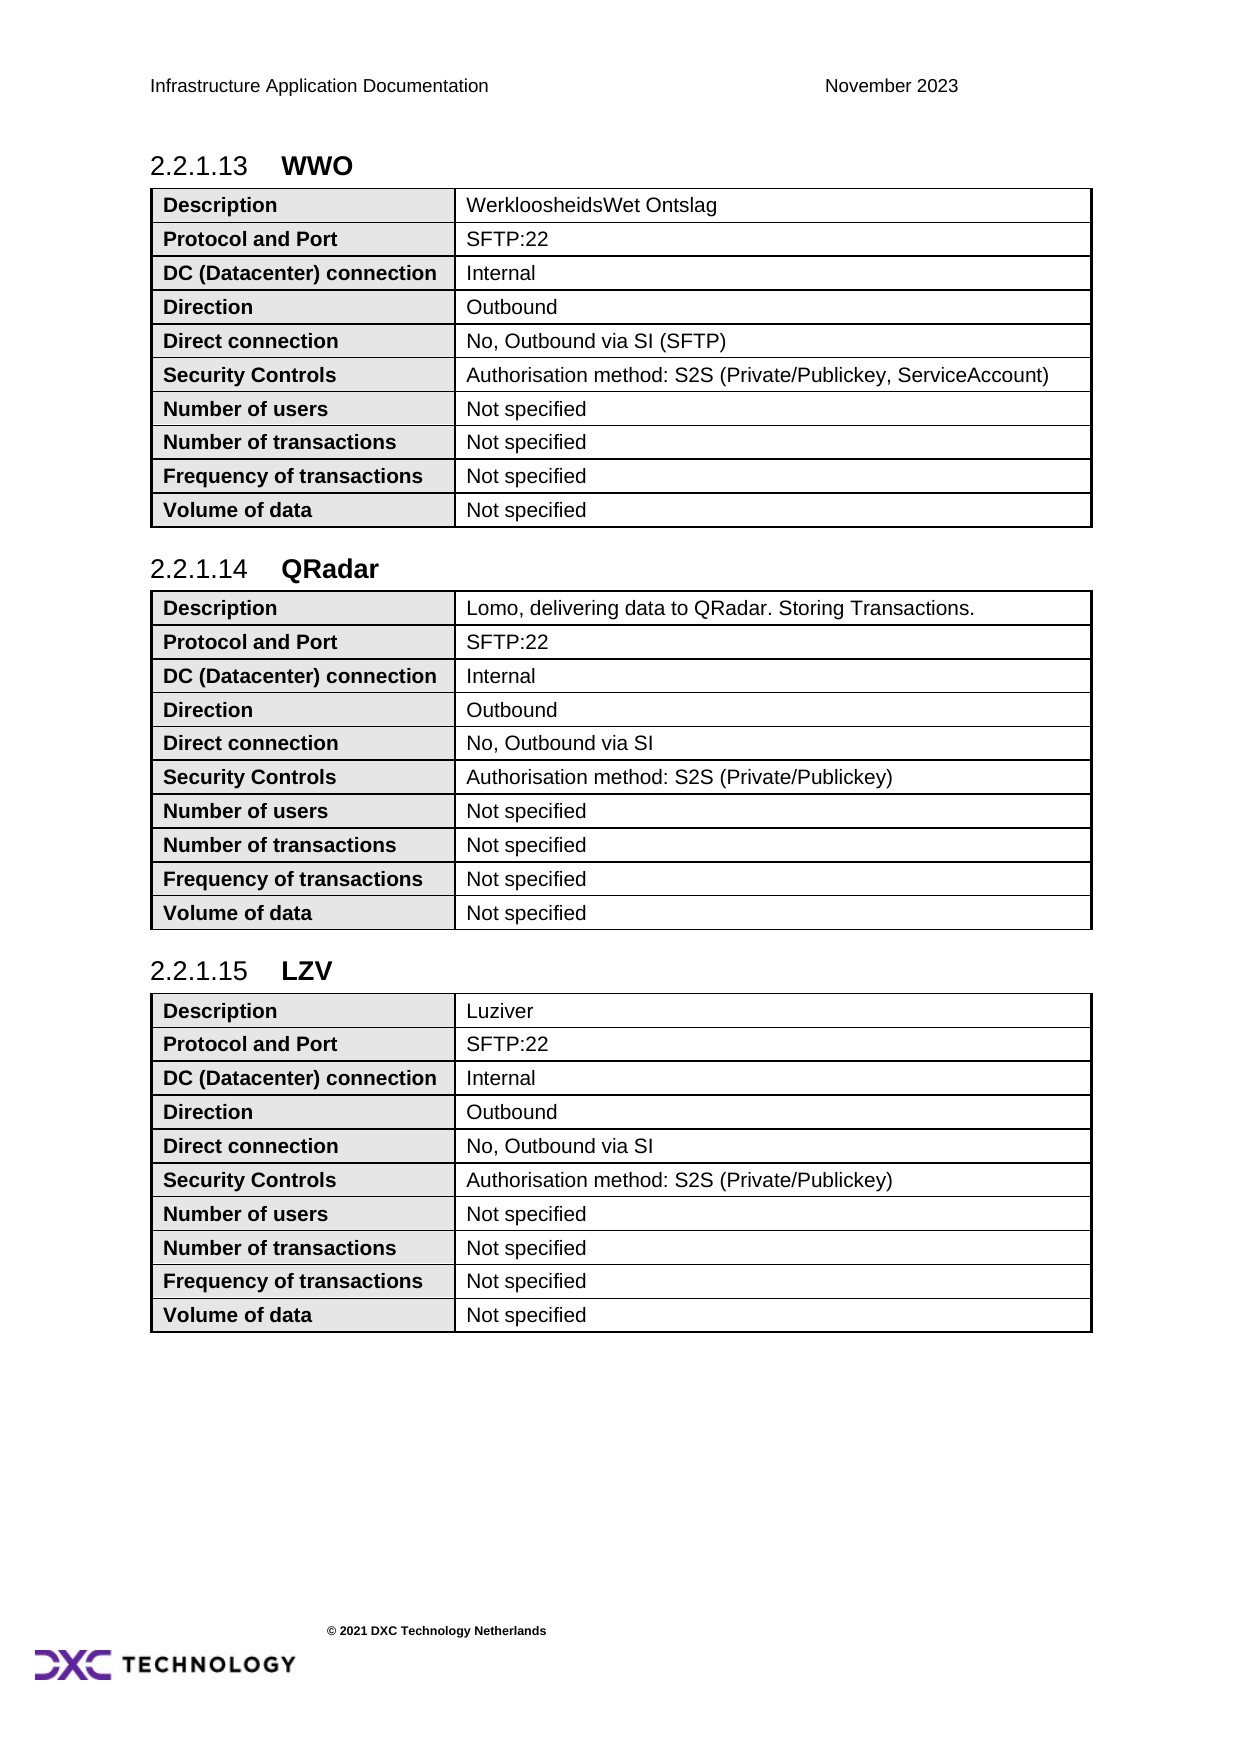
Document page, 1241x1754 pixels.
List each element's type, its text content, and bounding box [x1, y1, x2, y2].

table_cell Number of transactions [153, 1231, 454, 1263]
table_cell Direct connection [153, 727, 454, 759]
table_cell Not specified [456, 829, 1090, 861]
table_cell Security Controls [153, 358, 454, 391]
table_cell Outbound [456, 1096, 1090, 1128]
table_cell Not specified [456, 1299, 1090, 1331]
table_cell Not specified [456, 426, 1090, 458]
picture [34, 1650, 296, 1680]
table_cell Direct connection [153, 325, 454, 357]
table_cell Outbound [456, 291, 1090, 323]
table_cell Not specified [456, 1197, 1090, 1230]
table_cell No, Outbound via SI [456, 1130, 1090, 1162]
table_cell Not specified [456, 896, 1090, 929]
table_cell Number of transactions [153, 426, 454, 458]
subtitle LZV [150, 955, 1090, 986]
table_cell Protocol and Port [153, 1028, 454, 1060]
subtitle QRadar [150, 553, 1090, 584]
table_cell Protocol and Port [153, 223, 454, 255]
table_cell Internal [456, 660, 1090, 692]
table_header Description [153, 189, 454, 221]
table_cell Direct connection [153, 1130, 454, 1162]
table_cell DC (Datacenter) connection [153, 660, 454, 692]
table_header Lomo, delivering data to QRadar. Storing Transactions. [456, 592, 1090, 624]
table_cell Outbound [456, 693, 1090, 726]
table_cell Direction [153, 693, 454, 726]
table_cell Frequency of transactions [153, 1265, 454, 1297]
table_cell SFTP:22 [456, 223, 1090, 255]
table_cell Internal [456, 1062, 1090, 1094]
table_cell Not specified [456, 1265, 1090, 1297]
table_cell Number of users [153, 795, 454, 827]
table_cell Frequency of transactions [153, 863, 454, 895]
table_cell Not specified [456, 460, 1090, 492]
table_cell Security Controls [153, 761, 454, 793]
table_header Description [153, 994, 454, 1027]
table_cell Direction [153, 291, 454, 323]
table_cell Not specified [456, 863, 1090, 895]
table_cell Authorisation method: S2S (Private/Publickey) [456, 761, 1090, 793]
table_header WerkloosheidsWet Ontslag [456, 189, 1090, 221]
table_cell Protocol and Port [153, 626, 454, 658]
table_cell Authorisation method: S2S (Private/Publickey) [456, 1164, 1090, 1196]
table_cell Number of users [153, 1197, 454, 1230]
table_cell SFTP:22 [456, 1028, 1090, 1060]
table_cell Volume of data [153, 896, 454, 929]
table_cell Not specified [456, 494, 1090, 526]
table_cell No, Outbound via SI [456, 727, 1090, 759]
table_cell Volume of data [153, 494, 454, 526]
table_cell No, Outbound via SI (SFTP) [456, 325, 1090, 357]
table_cell Number of users [153, 392, 454, 424]
table_cell Authorisation method: S2S (Private/Publickey, ServiceAccount) [456, 358, 1090, 391]
table_cell Direction [153, 1096, 454, 1128]
table_cell Volume of data [153, 1299, 454, 1331]
table_cell Internal [456, 257, 1090, 289]
table_cell Not specified [456, 795, 1090, 827]
subtitle WWO [150, 150, 1090, 181]
table_cell Security Controls [153, 1164, 454, 1196]
table_header Luziver [456, 994, 1090, 1027]
table_header Description [153, 592, 454, 624]
table_cell Number of transactions [153, 829, 454, 861]
table_cell DC (Datacenter) connection [153, 257, 454, 289]
table_cell Not specified [456, 1231, 1090, 1263]
table_cell Not specified [456, 392, 1090, 424]
table_cell Frequency of transactions [153, 460, 454, 492]
table_cell DC (Datacenter) connection [153, 1062, 454, 1094]
table_cell SFTP:22 [456, 626, 1090, 658]
